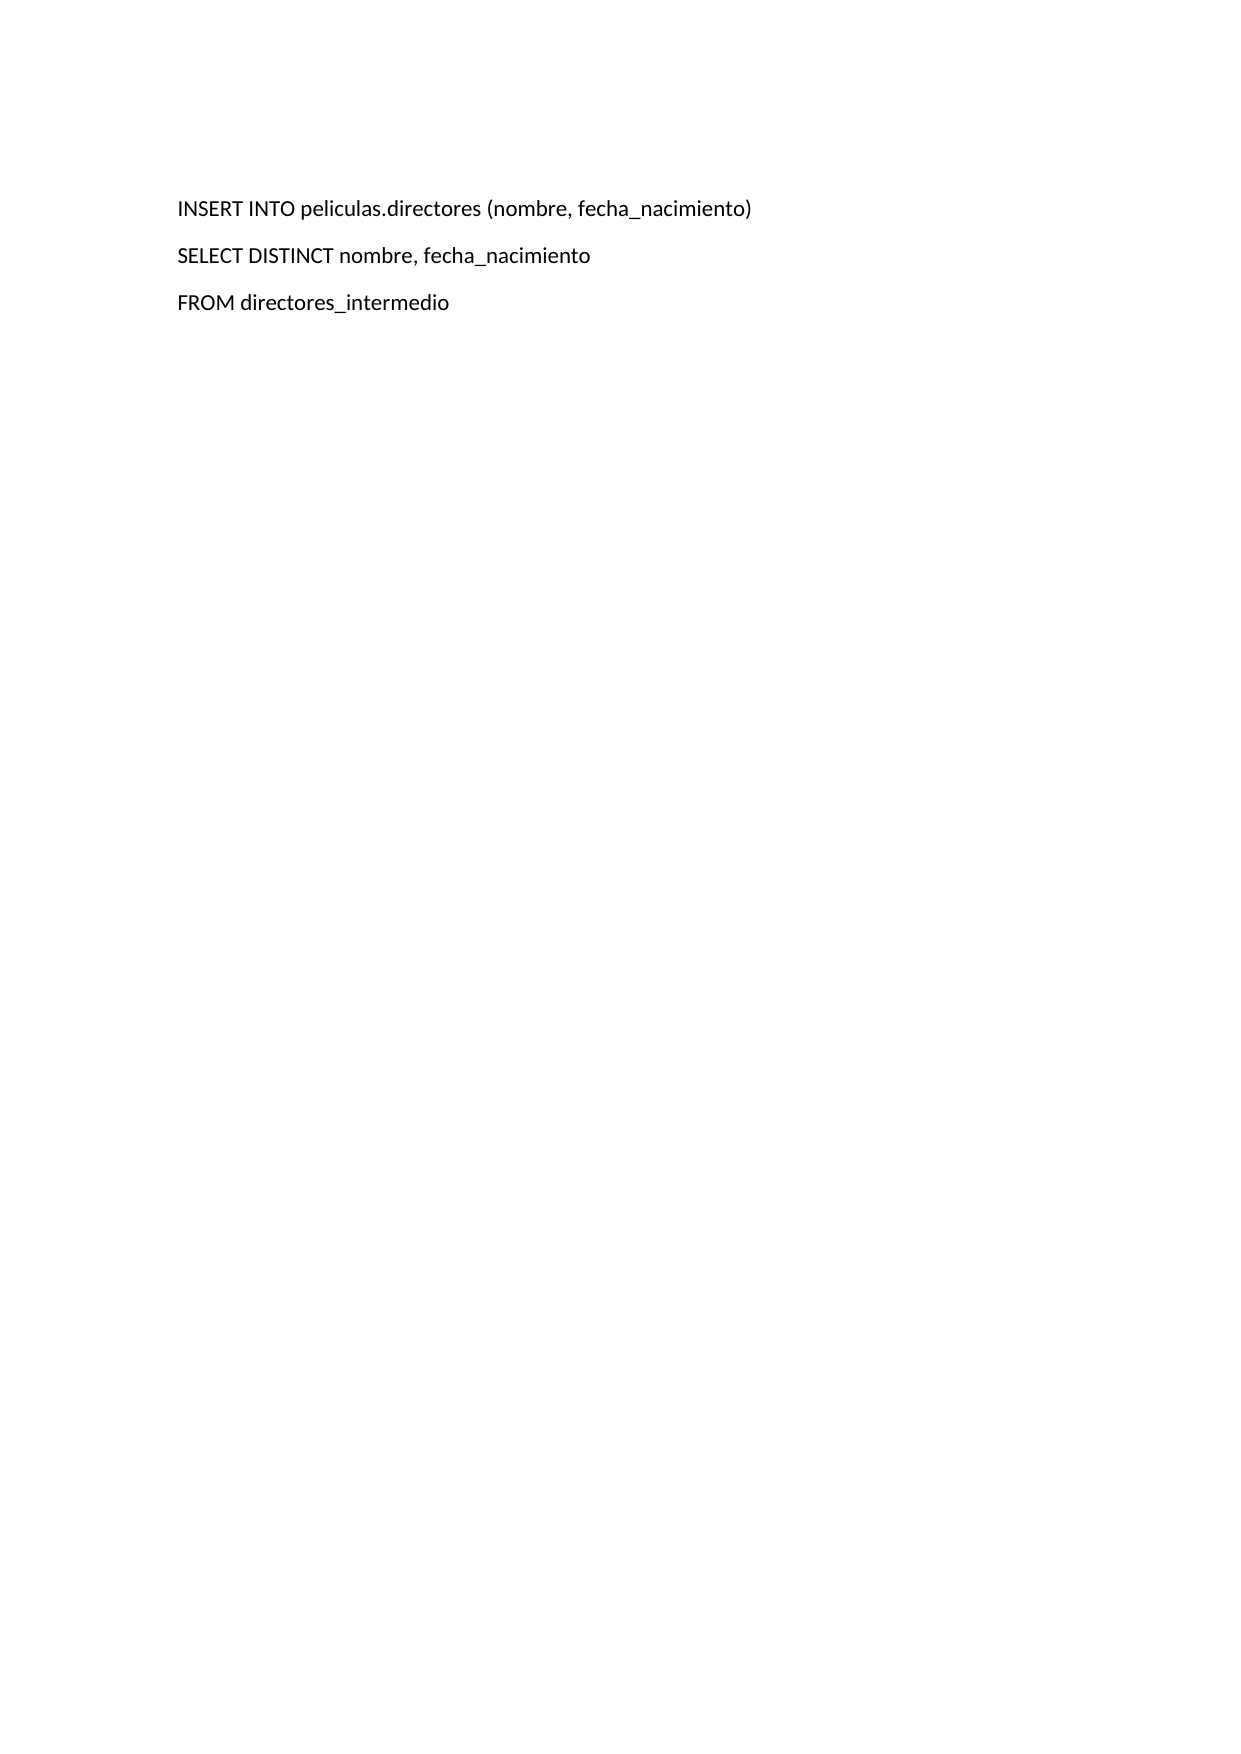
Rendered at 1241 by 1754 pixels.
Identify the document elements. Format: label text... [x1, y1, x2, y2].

text INSERT INTO peliculas.directores (nombre, fecha_nacimiento) [177, 194, 1063, 222]
text FROM directores_intermedio [177, 288, 1063, 316]
text SELECT DISTINCT nombre, fecha_nacimiento [177, 241, 1063, 269]
